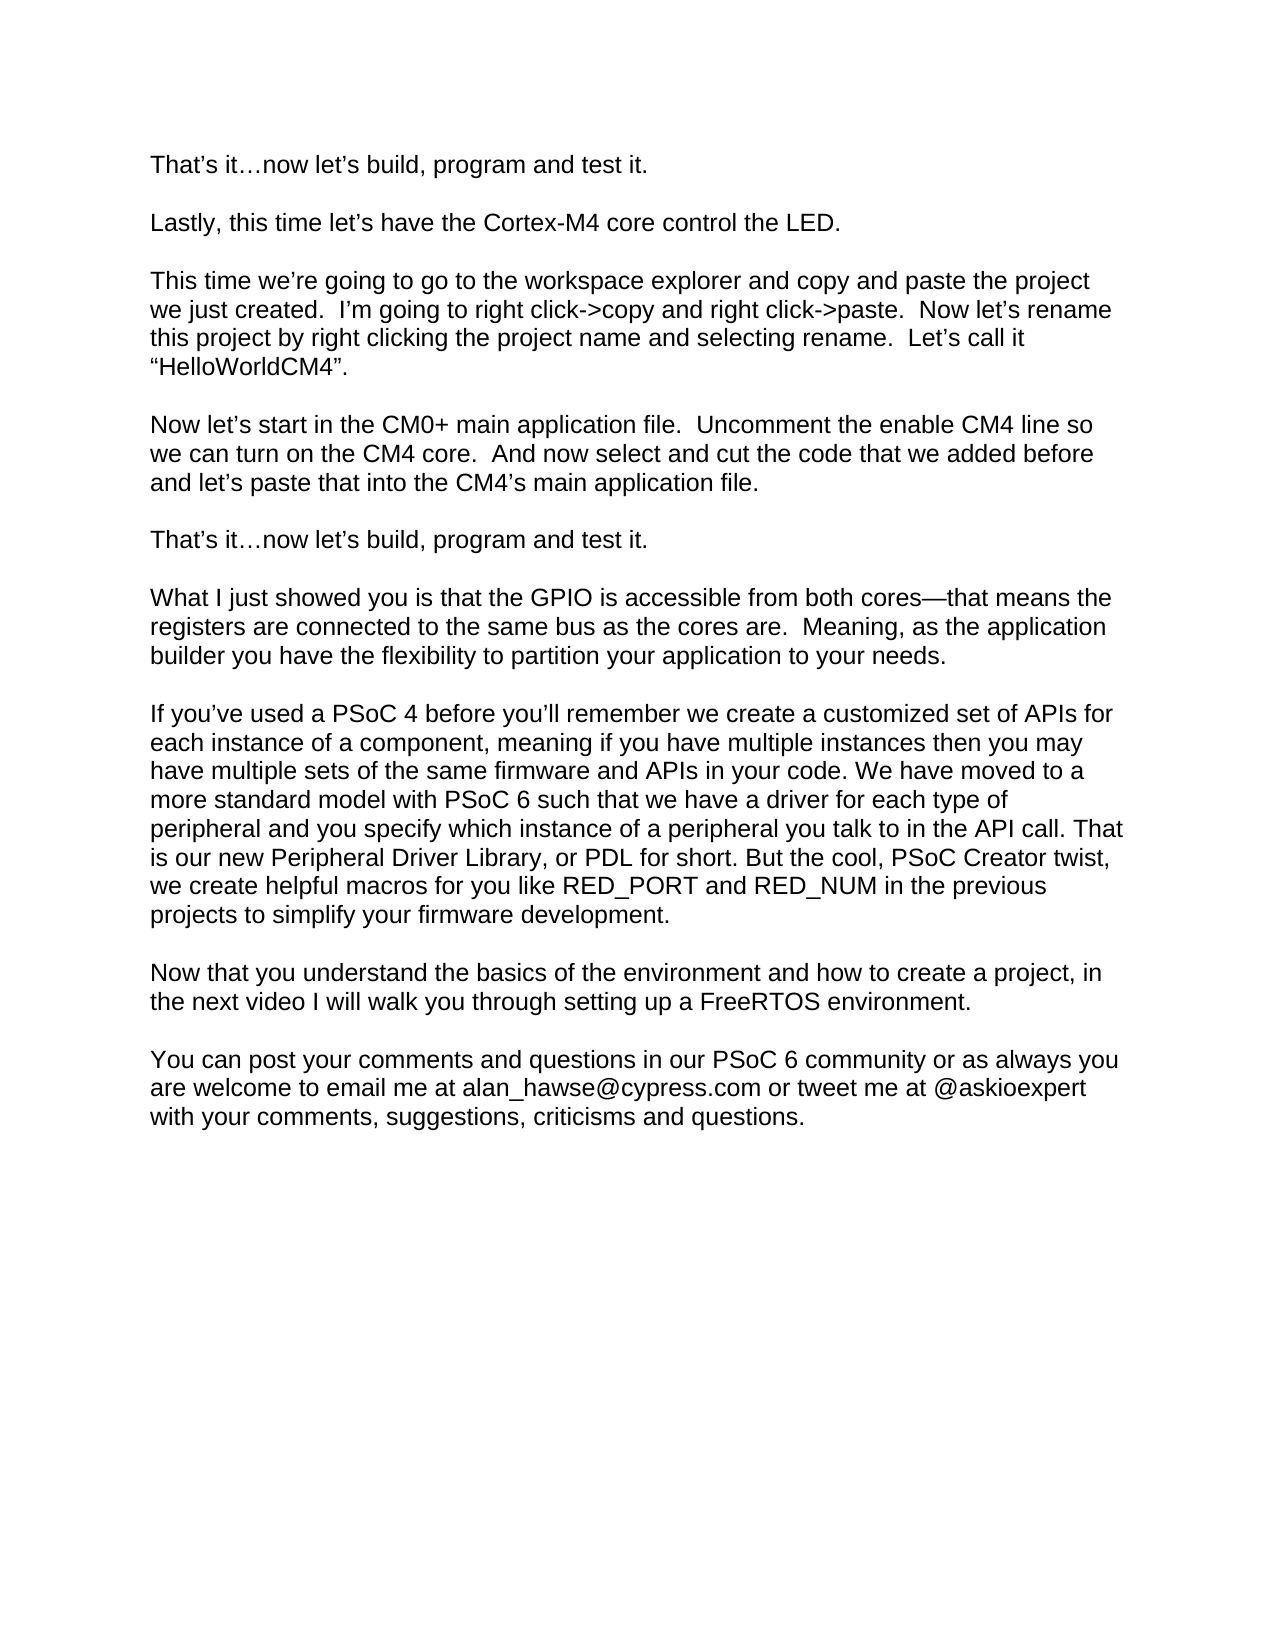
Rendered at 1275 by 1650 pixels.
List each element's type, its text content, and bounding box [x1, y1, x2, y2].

text You can post your comments and questions in our PSoC 6 community or as always you are welcome to email me at alan_hawse@cypress.com or tweet me at @askioexpert with your comments, suggestions, criticisms and questions. [150, 1044, 1125, 1131]
text Now let’s start in the CM0+ main application file. Uncomment the enable CM4 line so we can turn on the CM4 core. And now select and cut the code that we added before and let’s paste that into the CM4’s main application file. [150, 410, 1125, 496]
text This time we’re going to go to the workspace explorer and copy and paste the project we just created. I’m going to right click->copy and right click->paste. Now let’s rename this project by right clicking the project name and selecting rename. Let’s call it “HelloWorldCM4”. [150, 266, 1125, 381]
text Now that you understand the basics of the environment and how to create a project, in the next video I will walk you through setting up a FreeRTOS environment. [150, 958, 1125, 1015]
text That’s it…now let’s build, program and test it. [150, 525, 1125, 554]
text That’s it…now let’s build, program and test it. [150, 150, 1125, 179]
text What I just showed you is that the GPIO is accessible from both cores—that means the registers are connected to the same bus as the cores are. Meaning, as the application builder you have the flexibility to partition your application to your needs. [150, 583, 1125, 669]
text If you’ve used a PSoC 4 before you’ll remember we create a customized set of APIs for each instance of a component, meaning if you have multiple instances then you may have multiple sets of the same firmware and APIs in your code. We have moved to a more standard model with PSoC 6 such that we have a driver for each type of peripheral and you specify which instance of a peripheral you talk to in the API call. That is our new Peripheral Driver Library, or PDL for short. But the cool, PSoC Creator twist, we create helpful macros for you like RED_PORT and RED_NUM in the previous projects to simplify your firmware development. [150, 699, 1125, 929]
text Lastly, this time let’s have the Cortex-M4 core control the LED. [150, 208, 1125, 237]
